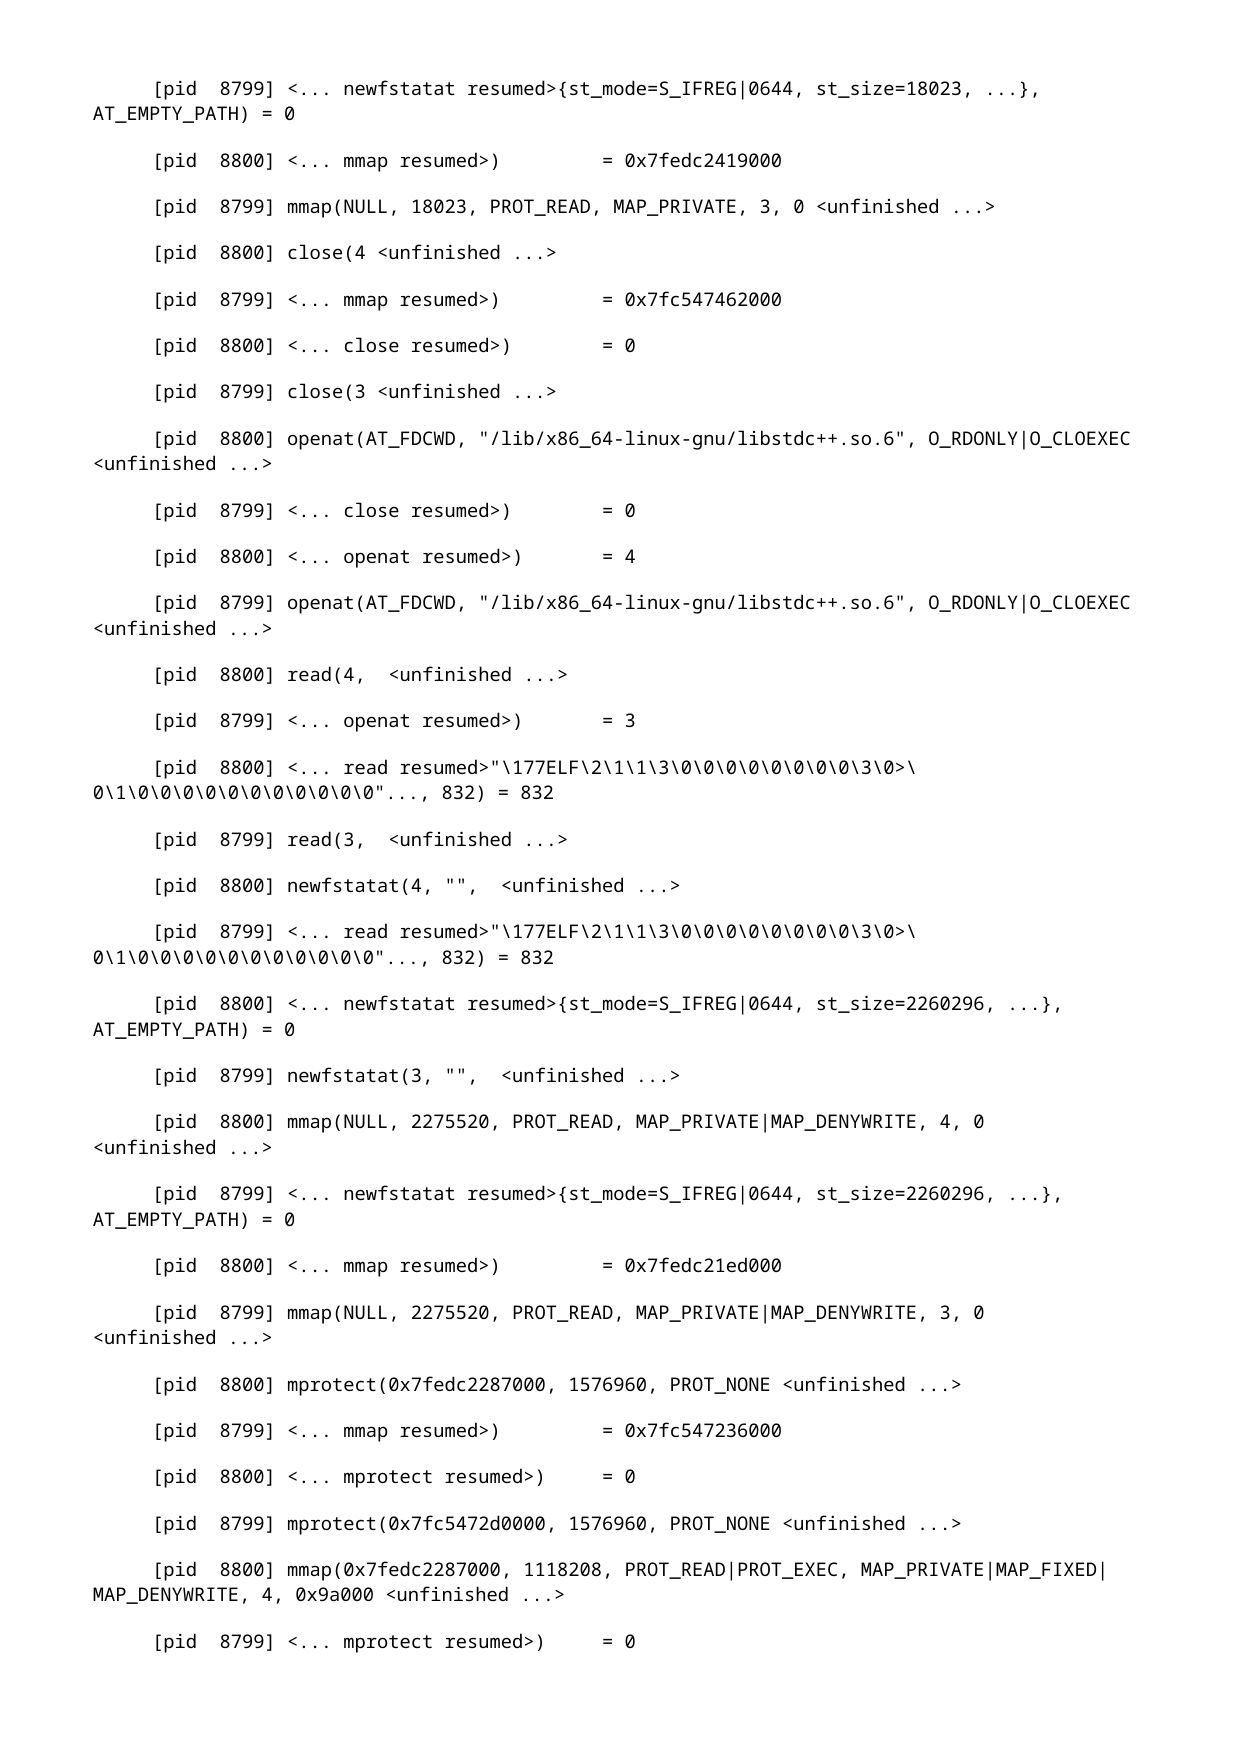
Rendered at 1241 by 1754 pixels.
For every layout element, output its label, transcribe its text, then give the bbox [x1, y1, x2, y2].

text [pid 8800] <... mmap resumed>) = 0x7fedc21ed000 [93, 1253, 1147, 1278]
text [pid 8800] mmap(NULL, 2275520, PROT_READ, MAP_PRIVATE|MAP_DENYWRITE, 4, 0 <unfinished ...> [93, 1109, 1147, 1160]
text [pid 8799] <... read resumed>"\177ELF\2\1\1\3\0\0\0\0\0\0\0\0\3\0>\0\1\0\0\0\0\0\0\0\0\0\0\0"..., 832) = 832 [93, 919, 1147, 970]
text [pid 8800] <... newfstatat resumed>{st_mode=S_IFREG|0644, st_size=2260296, ...}, AT_EMPTY_PATH) = 0 [93, 991, 1147, 1042]
text [pid 8800] <... mprotect resumed>) = 0 [93, 1463, 1147, 1489]
text [pid 8799] <... mmap resumed>) = 0x7fc547236000 [93, 1417, 1147, 1443]
text [pid 8799] newfstatat(3, "", <unfinished ...> [93, 1062, 1147, 1088]
text [pid 8800] read(4, <unfinished ...> [93, 661, 1147, 687]
text [pid 8799] <... newfstatat resumed>{st_mode=S_IFREG|0644, st_size=18023, ...}, AT_EMPTY_PATH) = 0 [93, 75, 1147, 126]
text [pid 8799] <... close resumed>) = 0 [93, 497, 1147, 522]
text [pid 8799] close(3 <unfinished ...> [93, 379, 1147, 404]
text [pid 8799] <... openat resumed>) = 3 [93, 708, 1147, 733]
text [pid 8800] mprotect(0x7fedc2287000, 1576960, PROT_NONE <unfinished ...> [93, 1371, 1147, 1396]
text [pid 8800] <... openat resumed>) = 4 [93, 543, 1147, 569]
text [pid 8799] mprotect(0x7fc5472d0000, 1576960, PROT_NONE <unfinished ...> [93, 1510, 1147, 1535]
text [pid 8800] <... read resumed>"\177ELF\2\1\1\3\0\0\0\0\0\0\0\0\3\0>\0\1\0\0\0\0\0\0\0\0\0\0\0"..., 832) = 832 [93, 754, 1147, 805]
text [pid 8800] <... close resumed>) = 0 [93, 332, 1147, 358]
text [pid 8799] mmap(NULL, 2275520, PROT_READ, MAP_PRIVATE|MAP_DENYWRITE, 3, 0 <unfinished ...> [93, 1299, 1147, 1350]
text [pid 8800] newfstatat(4, "", <unfinished ...> [93, 872, 1147, 898]
text [pid 8799] <... mprotect resumed>) = 0 [93, 1628, 1147, 1654]
text [pid 8799] mmap(NULL, 18023, PROT_READ, MAP_PRIVATE, 3, 0 <unfinished ...> [93, 193, 1147, 219]
text [pid 8800] <... mmap resumed>) = 0x7fedc2419000 [93, 147, 1147, 172]
text [pid 8799] <... mmap resumed>) = 0x7fc547462000 [93, 286, 1147, 311]
text [pid 8799] read(3, <unfinished ...> [93, 826, 1147, 852]
text [pid 8800] openat(AT_FDCWD, "/lib/x86_64-linux-gnu/libstdc++.so.6", O_RDONLY|O_CLOEXEC <unfinished ...> [93, 425, 1147, 476]
text [pid 8799] <... newfstatat resumed>{st_mode=S_IFREG|0644, st_size=2260296, ...}, AT_EMPTY_PATH) = 0 [93, 1181, 1147, 1232]
text [pid 8799] openat(AT_FDCWD, "/lib/x86_64-linux-gnu/libstdc++.so.6", O_RDONLY|O_CLOEXEC <unfinished ...> [93, 589, 1147, 641]
text [pid 8800] mmap(0x7fedc2287000, 1118208, PROT_READ|PROT_EXEC, MAP_PRIVATE|MAP_FIXED|MAP_DENYWRITE, 4, 0x9a000 <unfinished ...> [93, 1556, 1147, 1607]
text [pid 8800] close(4 <unfinished ...> [93, 239, 1147, 265]
